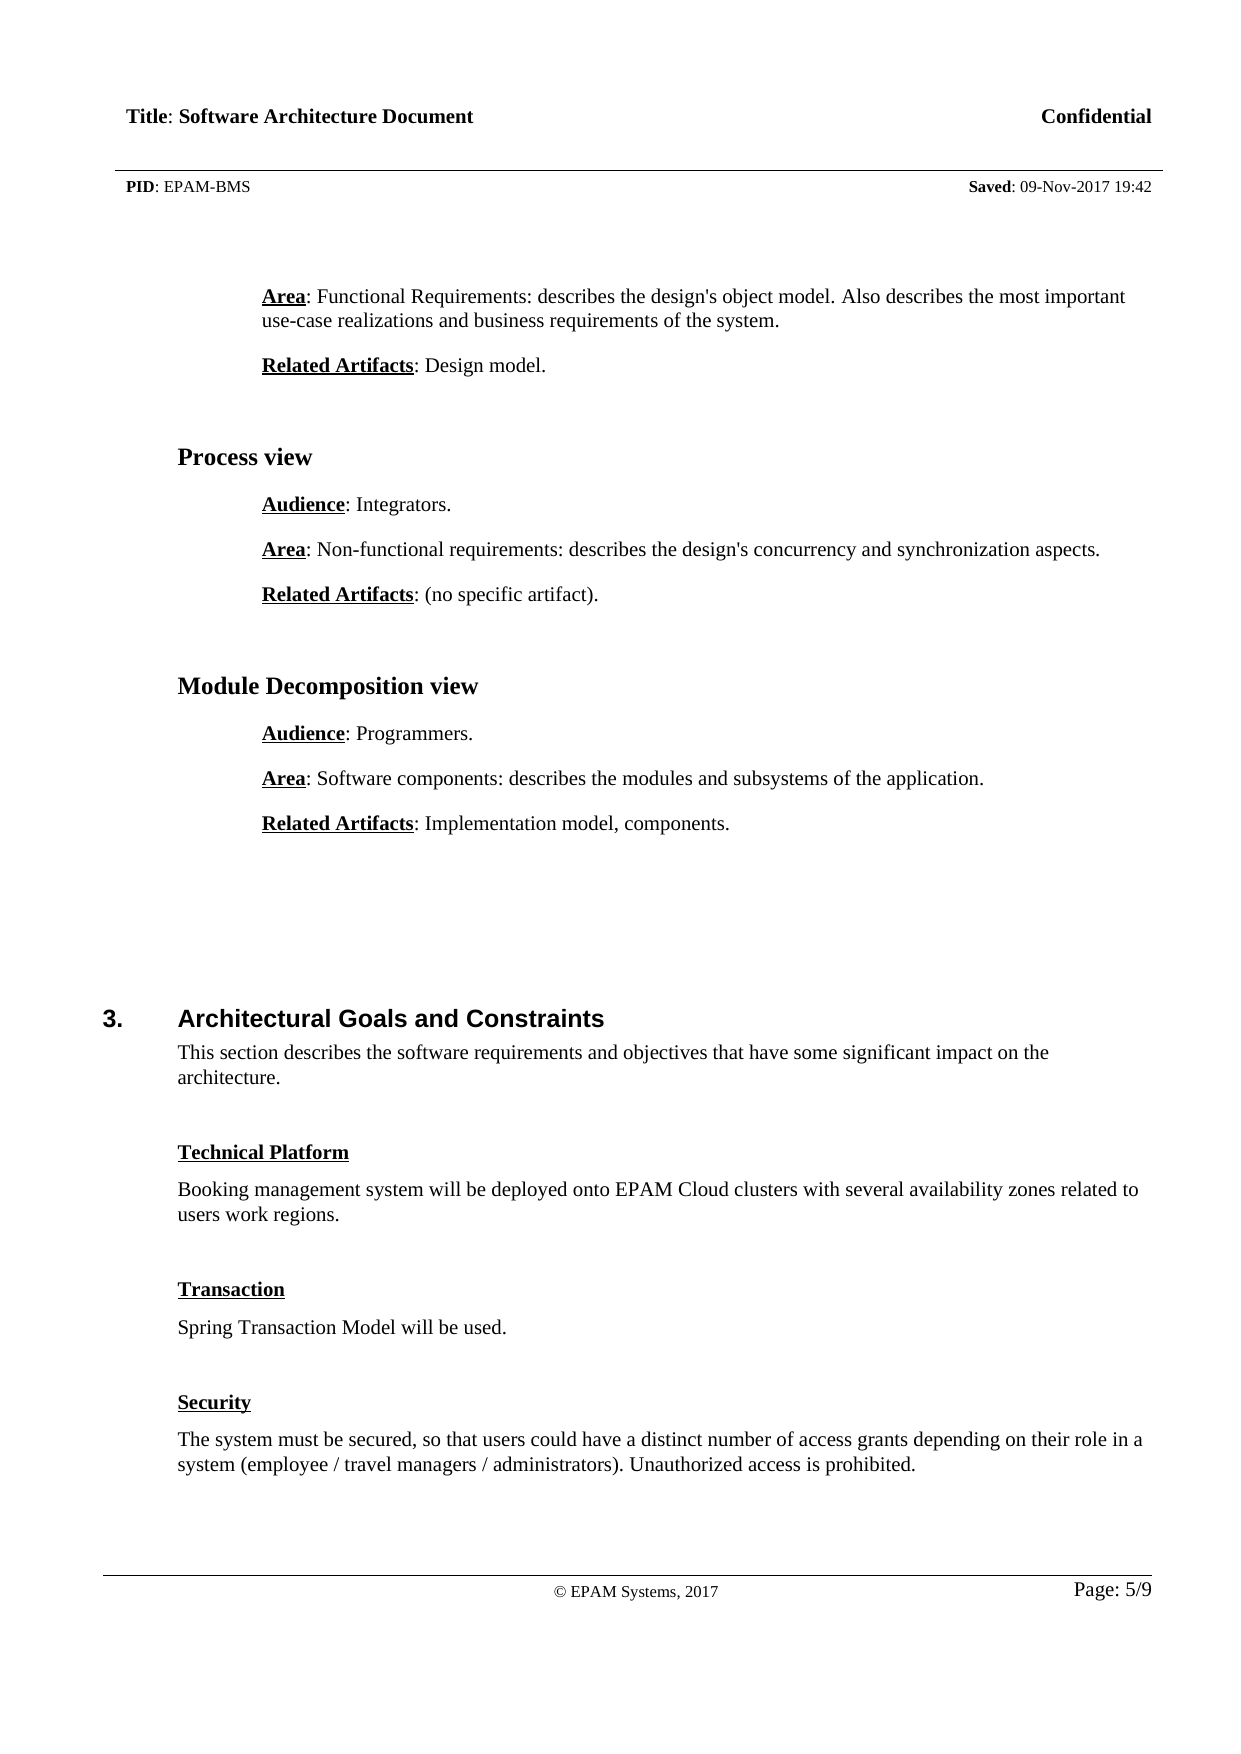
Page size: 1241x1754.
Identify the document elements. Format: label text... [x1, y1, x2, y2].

text Transaction [177, 1276, 1152, 1301]
text Area: Non-functional requirements: describes the design's concurrency and synchronization aspects. [262, 537, 1152, 561]
text Spring Transaction Model will be used. [177, 1314, 1152, 1339]
text Technical Platform [177, 1139, 1152, 1164]
text Booking management system will be deployed onto EPAM Cloud clusters with several availability zones related to users work regions. [177, 1176, 1152, 1226]
text The system must be secured, so that users could have a distinct number of access grants depending on their role in a system (employee / travel managers / administrators). Unauthorized access is prohibited. [177, 1426, 1152, 1476]
text Related Artifacts: Implementation model, components. [215, 811, 1152, 835]
text Area: Software components: describes the modules and subsystems of the application. [262, 766, 1152, 790]
text Audience: Programmers. [262, 721, 1152, 745]
text Area: Functional Requirements: describes the design's object model. Also describes the most important use-case realizations and business requirements of the system. [262, 283, 1152, 332]
text Related Artifacts: Design model. [262, 352, 1152, 377]
text Process view [177, 442, 1152, 471]
text Security [177, 1389, 1152, 1414]
subtitle Architectural Goals and Constraints [102, 1004, 1152, 1033]
text Audience: Integrators. [262, 492, 1152, 516]
text Module Decomposition view [177, 671, 1152, 700]
text Related Artifacts: (no specific artifact). [215, 582, 1152, 606]
text This section describes the software requirements and objectives that have some significant impact on the architecture. [177, 1039, 1152, 1089]
